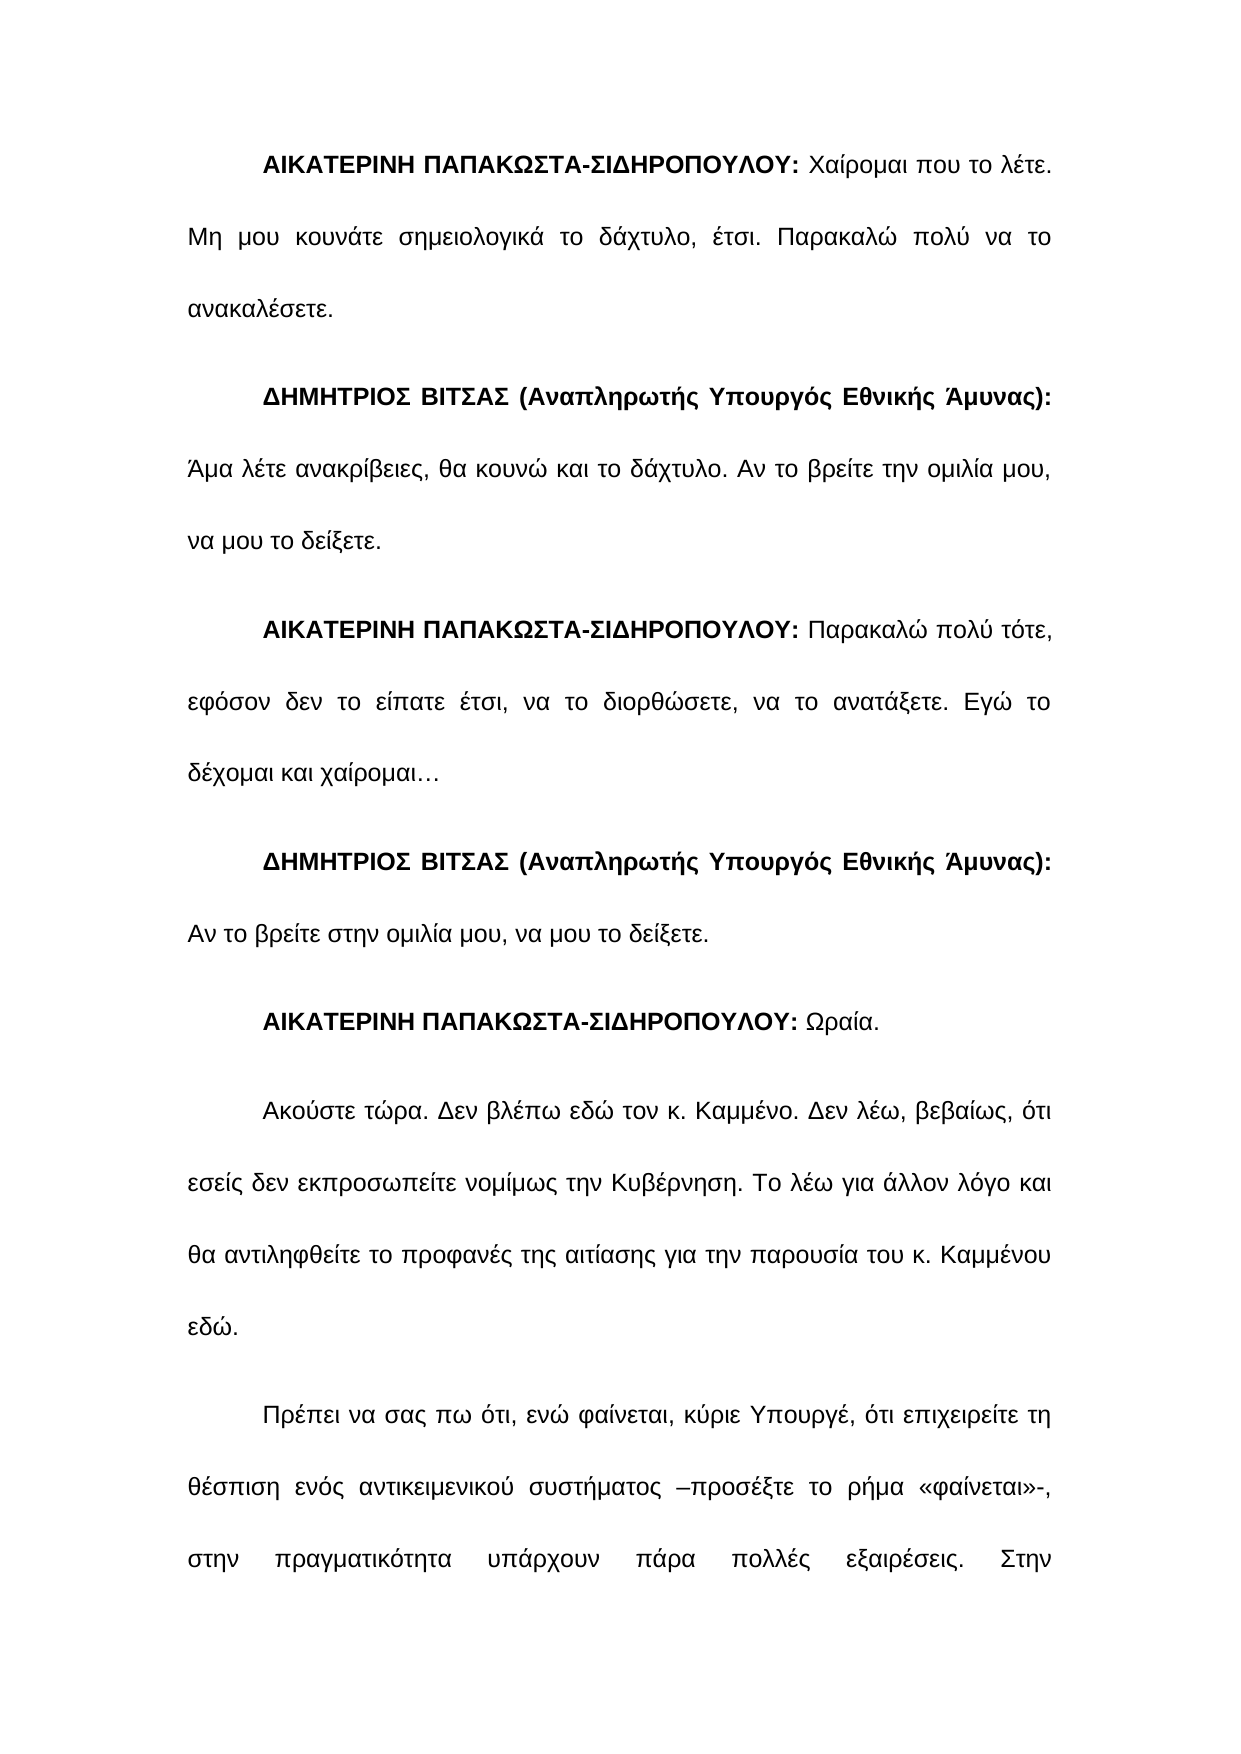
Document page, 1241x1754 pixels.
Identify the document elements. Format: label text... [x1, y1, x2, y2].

text ΑΙΚΑΤΕΡΙΝΗ ΠΑΠΑΚΩΣΤΑ-ΣΙΔΗΡΟΠΟΥΛΟΥ: Ωραία. [187, 1007, 1053, 1036]
text Ακούστε τώρα. Δεν βλέπω εδώ τον κ. Καμμένο. Δεν λέω, βεβαίως, ότι εσείς δεν εκπροσωπείτε νομίμως την Κυβέρνηση. Το λέω για άλλον λόγο και θα αντιληφθείτε το προφανές της αιτίασης για την παρουσία του κ. Καμμένου εδώ. [187, 1096, 1053, 1340]
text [187, 1400, 1053, 1572]
text ΑΙΚΑΤΕΡΙΝΗ ΠΑΠΑΚΩΣΤΑ-ΣΙΔΗΡΟΠΟΥΛΟΥ: Παρακαλώ πολύ τότε, εφόσον δεν το είπατε έτσι, να το διορθώσετε, να το ανατάξετε. Εγώ το δέχομαι και χαίρομαι… [187, 614, 1053, 787]
text ΔΗΜΗΤΡΙΟΣ ΒΙΤΣΑΣ (Αναπληρωτής Υπουργός Εθνικής Άμυνας): Άμα λέτε ανακρίβειες, θα κουνώ και το δάχτυλο. Αν το βρείτε την ομιλία μου, να μου το δείξετε. [187, 382, 1053, 555]
text ΑΙΚΑΤΕΡΙΝΗ ΠΑΠΑΚΩΣΤΑ-ΣΙΔΗΡΟΠΟΥΛΟΥ: Χαίρομαι που το λέτε. Μη μου κουνάτε σημειολογικά το δάχτυλο, έτσι. Παρακαλώ πολύ να το ανακαλέσετε. [187, 150, 1053, 322]
text ΔΗΜΗΤΡΙΟΣ ΒΙΤΣΑΣ (Αναπληρωτής Υπουργός Εθνικής Άμυνας): Αν το βρείτε στην ομιλία μου, να μου το δείξετε. [187, 847, 1053, 947]
